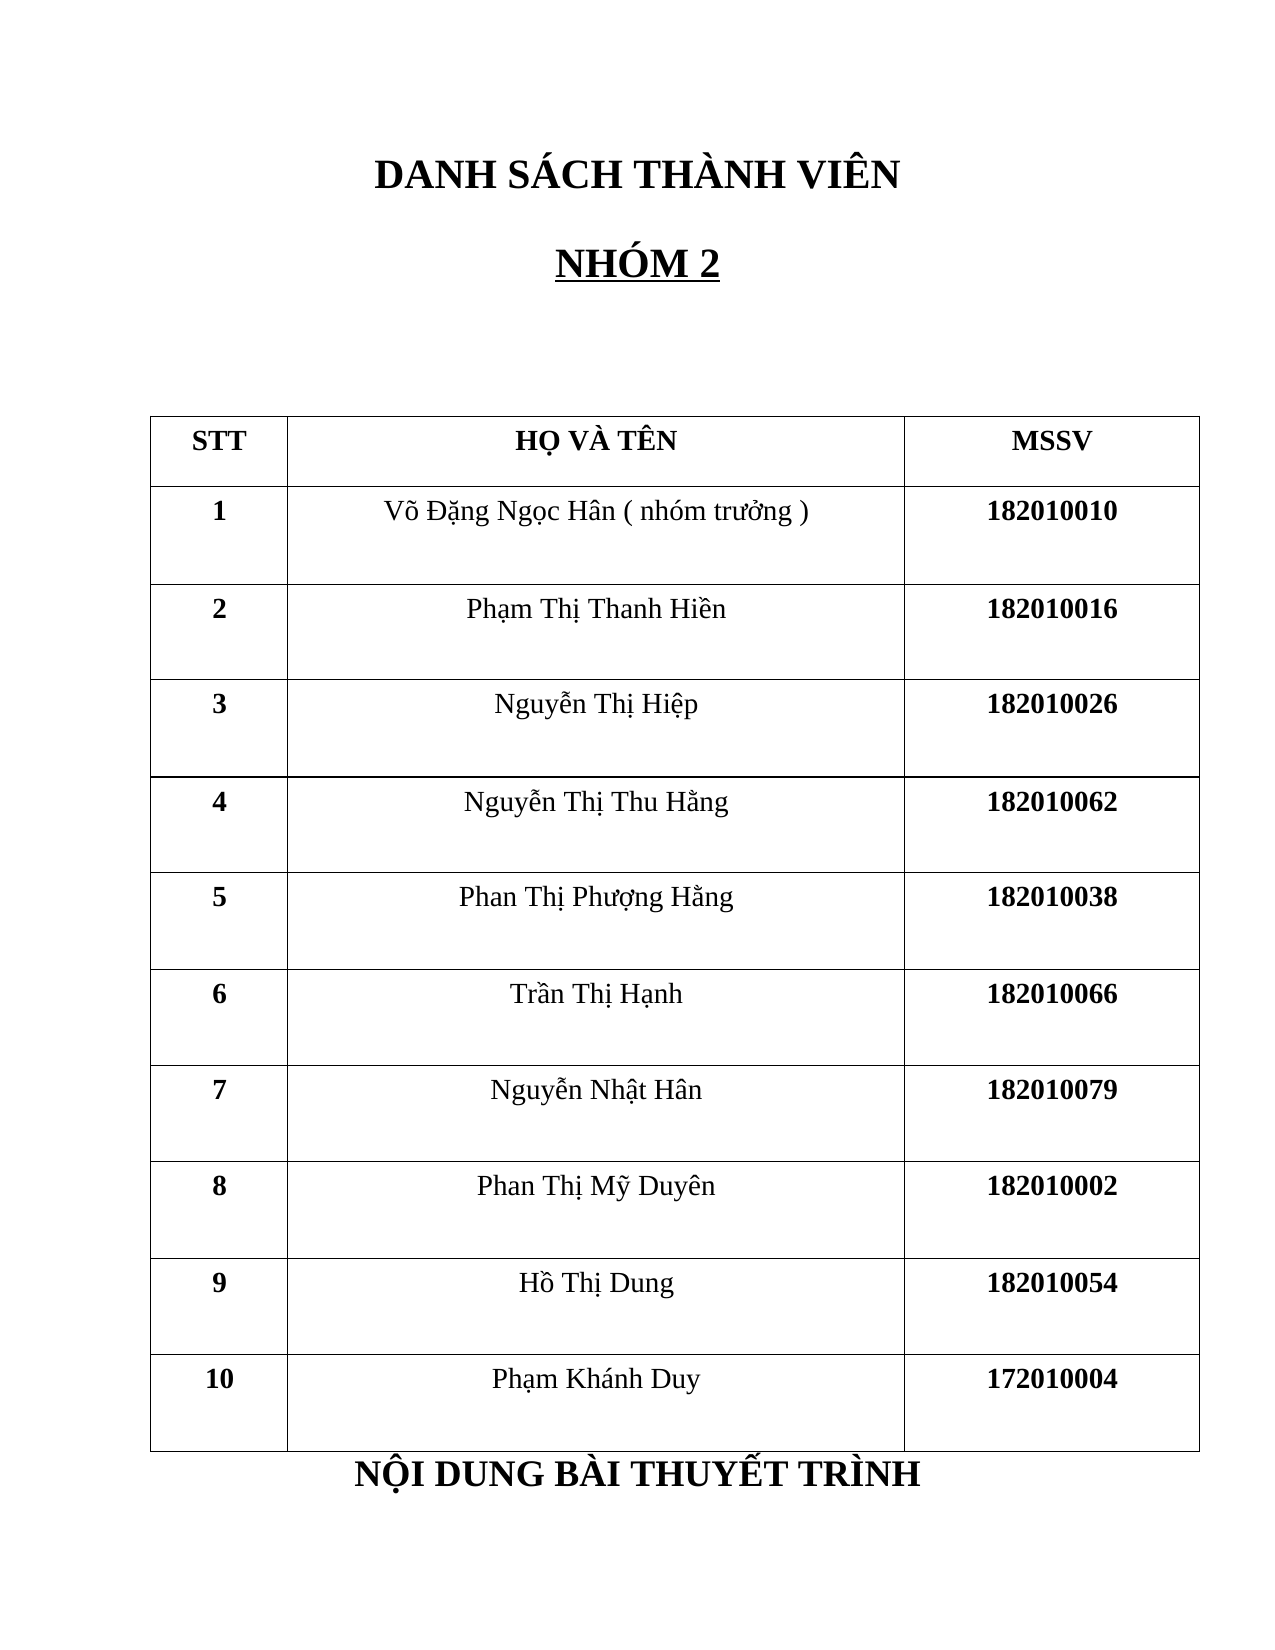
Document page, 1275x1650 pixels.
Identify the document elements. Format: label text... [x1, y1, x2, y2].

text NỘI DUNG BÀI THUYẾT TRÌNH [150, 1452, 1125, 1495]
table_cell 172010004 [905, 1355, 1199, 1451]
table_cell Phạm Thị Thanh Hiền [288, 585, 904, 679]
table_cell Phạm Khánh Duy [288, 1355, 904, 1451]
text DANH SÁCH THÀNH VIÊN [150, 150, 1125, 198]
table_cell 182010066 [905, 970, 1199, 1065]
table_cell 182010079 [905, 1066, 1199, 1161]
table_cell Hồ Thị Dung [288, 1259, 904, 1353]
table_cell 182010016 [905, 585, 1199, 679]
table_cell Nguyễn Thị Thu Hằng [288, 778, 904, 872]
table_cell 5 [151, 873, 287, 969]
table_cell Phan Thị Mỹ Duyên [288, 1162, 904, 1258]
table_cell 6 [151, 970, 287, 1065]
table_cell 2 [151, 585, 287, 679]
table_cell 4 [151, 778, 287, 872]
table_cell 10 [151, 1355, 287, 1451]
table_cell 3 [151, 680, 287, 776]
table_header HỌ VÀ TÊN [288, 417, 904, 486]
table_cell Trần Thị Hạnh [288, 970, 904, 1065]
table_cell 182010054 [905, 1259, 1199, 1353]
table_header MSSV [905, 417, 1199, 486]
table_cell 182010026 [905, 680, 1199, 776]
table_cell Võ Đặng Ngọc Hân ( nhóm trưởng ) [288, 487, 904, 583]
table_cell 9 [151, 1259, 287, 1353]
text NHÓM 2 [150, 238, 1125, 286]
table_cell 8 [151, 1162, 287, 1258]
table_cell 182010038 [905, 873, 1199, 969]
table_cell 182010010 [905, 487, 1199, 583]
table_cell 182010062 [905, 778, 1199, 872]
table_cell Nguyễn Nhật Hân [288, 1066, 904, 1161]
table_cell 182010002 [905, 1162, 1199, 1258]
table_header STT [151, 417, 287, 486]
table_cell 7 [151, 1066, 287, 1161]
table_cell Phan Thị Phượng Hằng [288, 873, 904, 969]
table_cell 1 [151, 487, 287, 583]
table_cell Nguyễn Thị Hiệp [288, 680, 904, 776]
